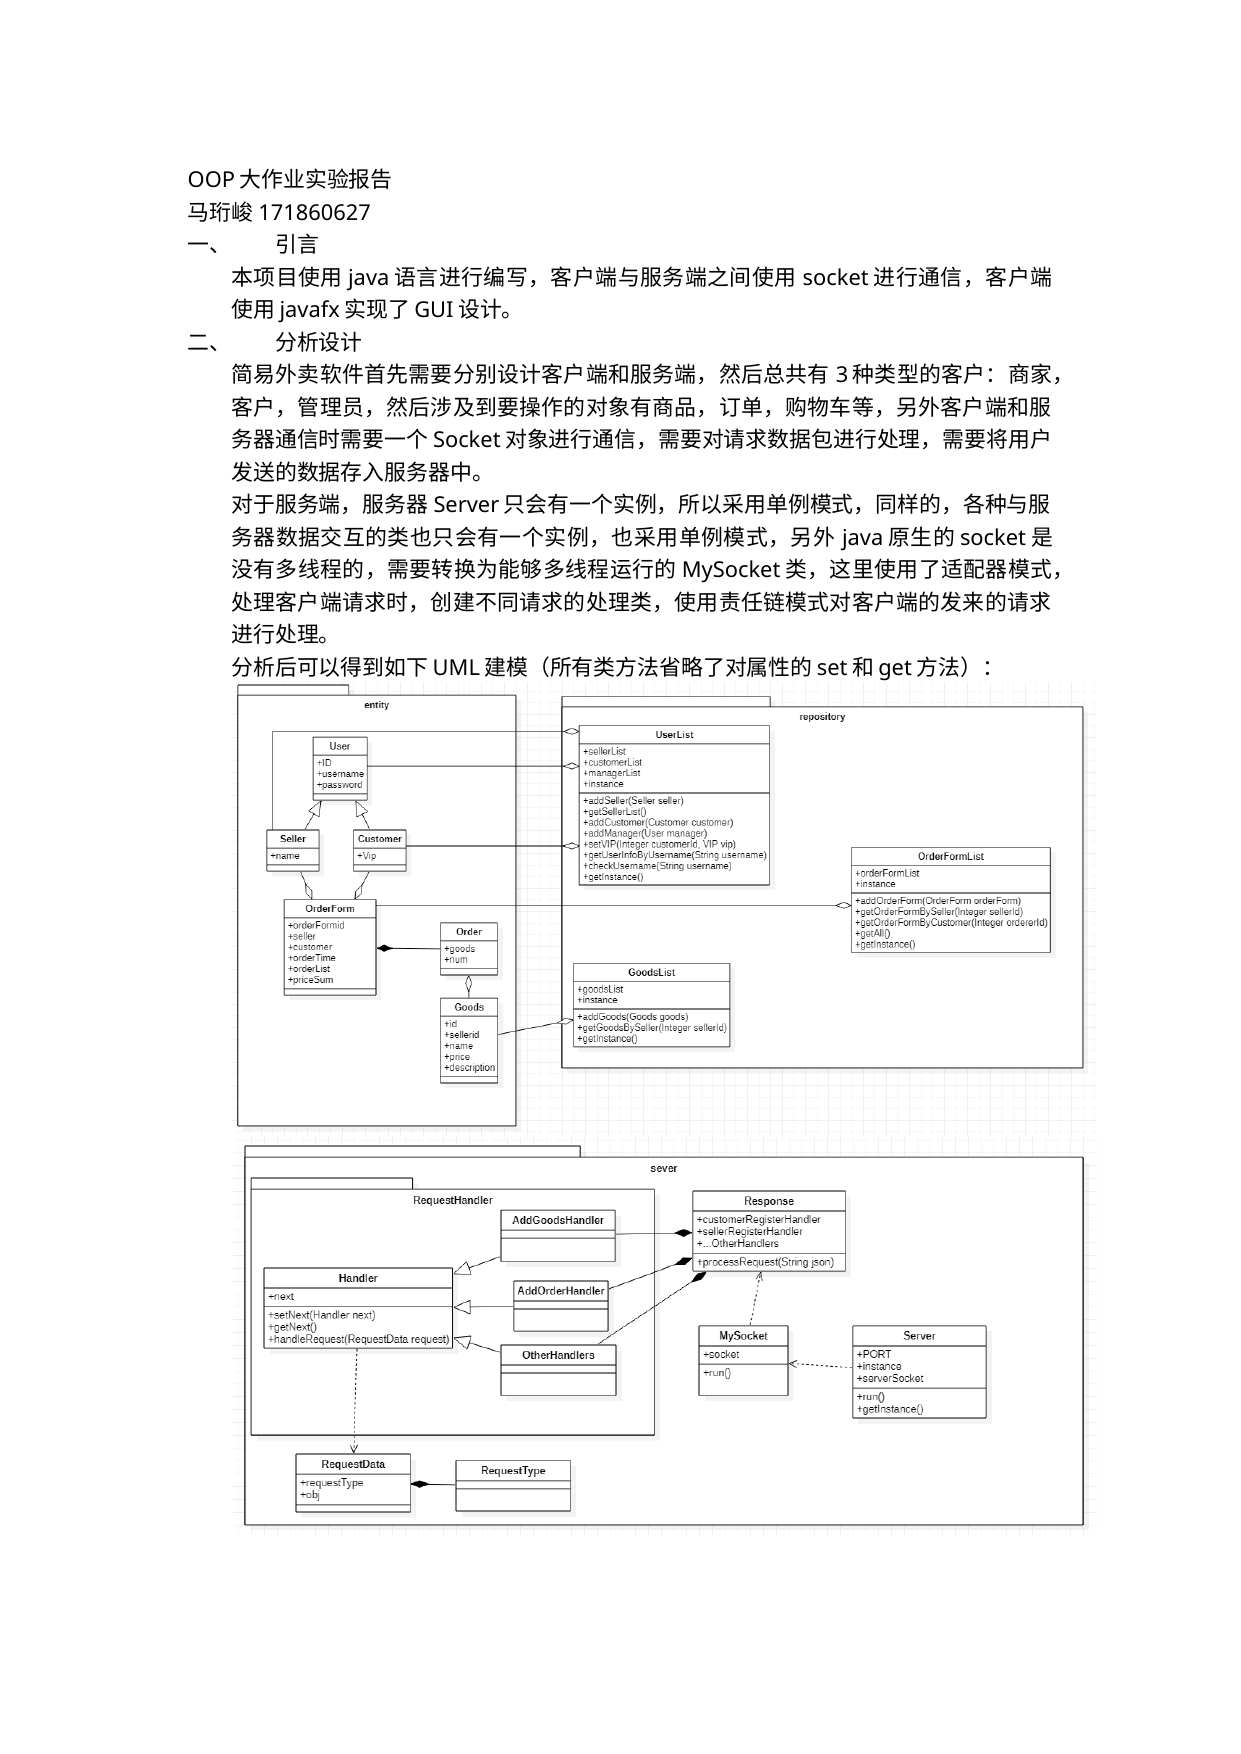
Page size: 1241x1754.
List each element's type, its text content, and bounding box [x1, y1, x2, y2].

text OOP大作业实验报告 [187, 162, 1053, 194]
list 分析后可以得到如下UML建模（所有类方法省略了对属性的set和get方法）： [231, 649, 1053, 682]
list 简易外卖软件首先需要分别设计客户端和服务端，然后总共有3种类型的客户：商家，客户，管理员，然后涉及到要操作的对象有商品，订单，购物车等，另外客户端和服务器通信时需要一个Socket对象进行通信，需要对请求数据包进行处理，需要将用户发送的数据存入服务器中。 [231, 357, 1053, 487]
text 马珩峻 171860627 [187, 194, 1053, 227]
list 本项目使用java语言进行编写，客户端与服务端之间使用socket进行通信，客户端使用javafx实现了GUI设计。 [231, 259, 1053, 324]
list 对于服务端，服务器Server只会有一个实例，所以采用单例模式，同样的，各种与服务器数据交互的类也只会有一个实例，也采用单例模式，另外java原生的socket是没有多线程的，需要转换为能够多线程运行的MySocket类，这里使用了适配器模式，处理客户端请求时，创建不同请求的处理类，使用责任链模式对客户端的发来的请求进行处理。 [231, 487, 1053, 649]
list 引言 [187, 227, 1053, 259]
picture [231, 682, 1097, 1534]
list 分析设计 [187, 324, 1053, 357]
